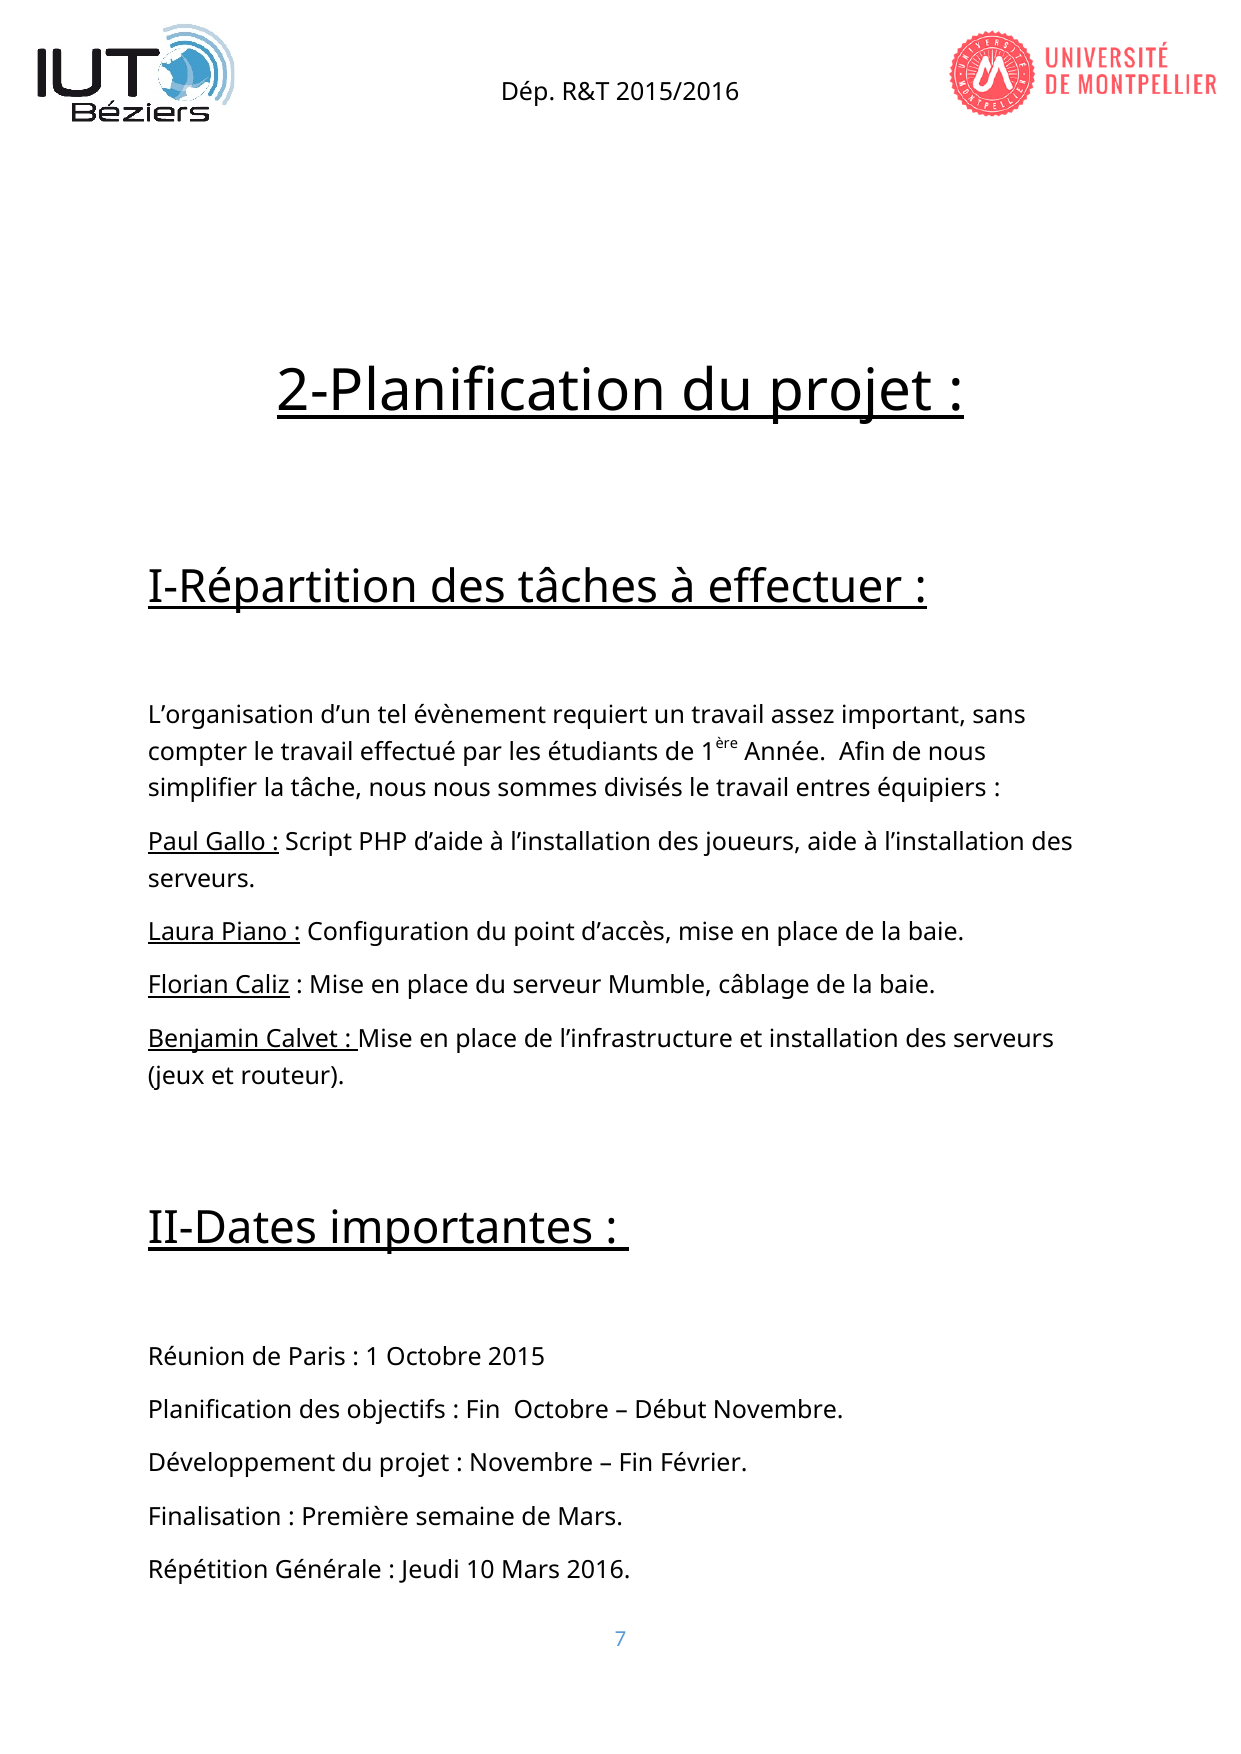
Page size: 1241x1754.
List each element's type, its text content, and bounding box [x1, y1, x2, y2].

text 2-Planification du projet : [148, 348, 1093, 427]
picture [37, 23, 235, 122]
text I-Répartition des tâches à effectuer : [148, 553, 1093, 615]
text Paul Gallo : Script PHP d’aide à l’installation des joueurs, aide à l’installation des serveurs. [148, 823, 1093, 894]
text Finalisation : Première semaine de Mars. [148, 1498, 1093, 1532]
text Florian Caliz : Mise en place du serveur Mumble, câblage de la baie. [148, 967, 1093, 1001]
text L’organisation d’un tel évènement requiert un travail assez important, sans compter le travail effectué par les étudiants de 1ère Année. Afin de nous simplifier la tâche, nous nous sommes divisés le travail entres équipiers : [148, 696, 1093, 804]
text Benjamin Calvet : Mise en place de l’infrastructure et installation des serveurs (jeux et routeur). [148, 1021, 1093, 1091]
text Planification des objectifs : Fin Octobre – Début Novembre. [148, 1392, 1093, 1426]
text Répétition Générale : Jeudi 10 Mars 2016. [148, 1552, 1093, 1586]
picture [937, 15, 1240, 136]
text II-Dates importantes : [148, 1195, 1093, 1257]
text Développement du projet : Novembre – Fin Février. [148, 1445, 1093, 1479]
text Réunion de Paris : 1 Octobre 2015 [148, 1338, 1093, 1372]
text Laura Piano : Configuration du point d’accès, mise en place de la baie. [148, 914, 1093, 948]
